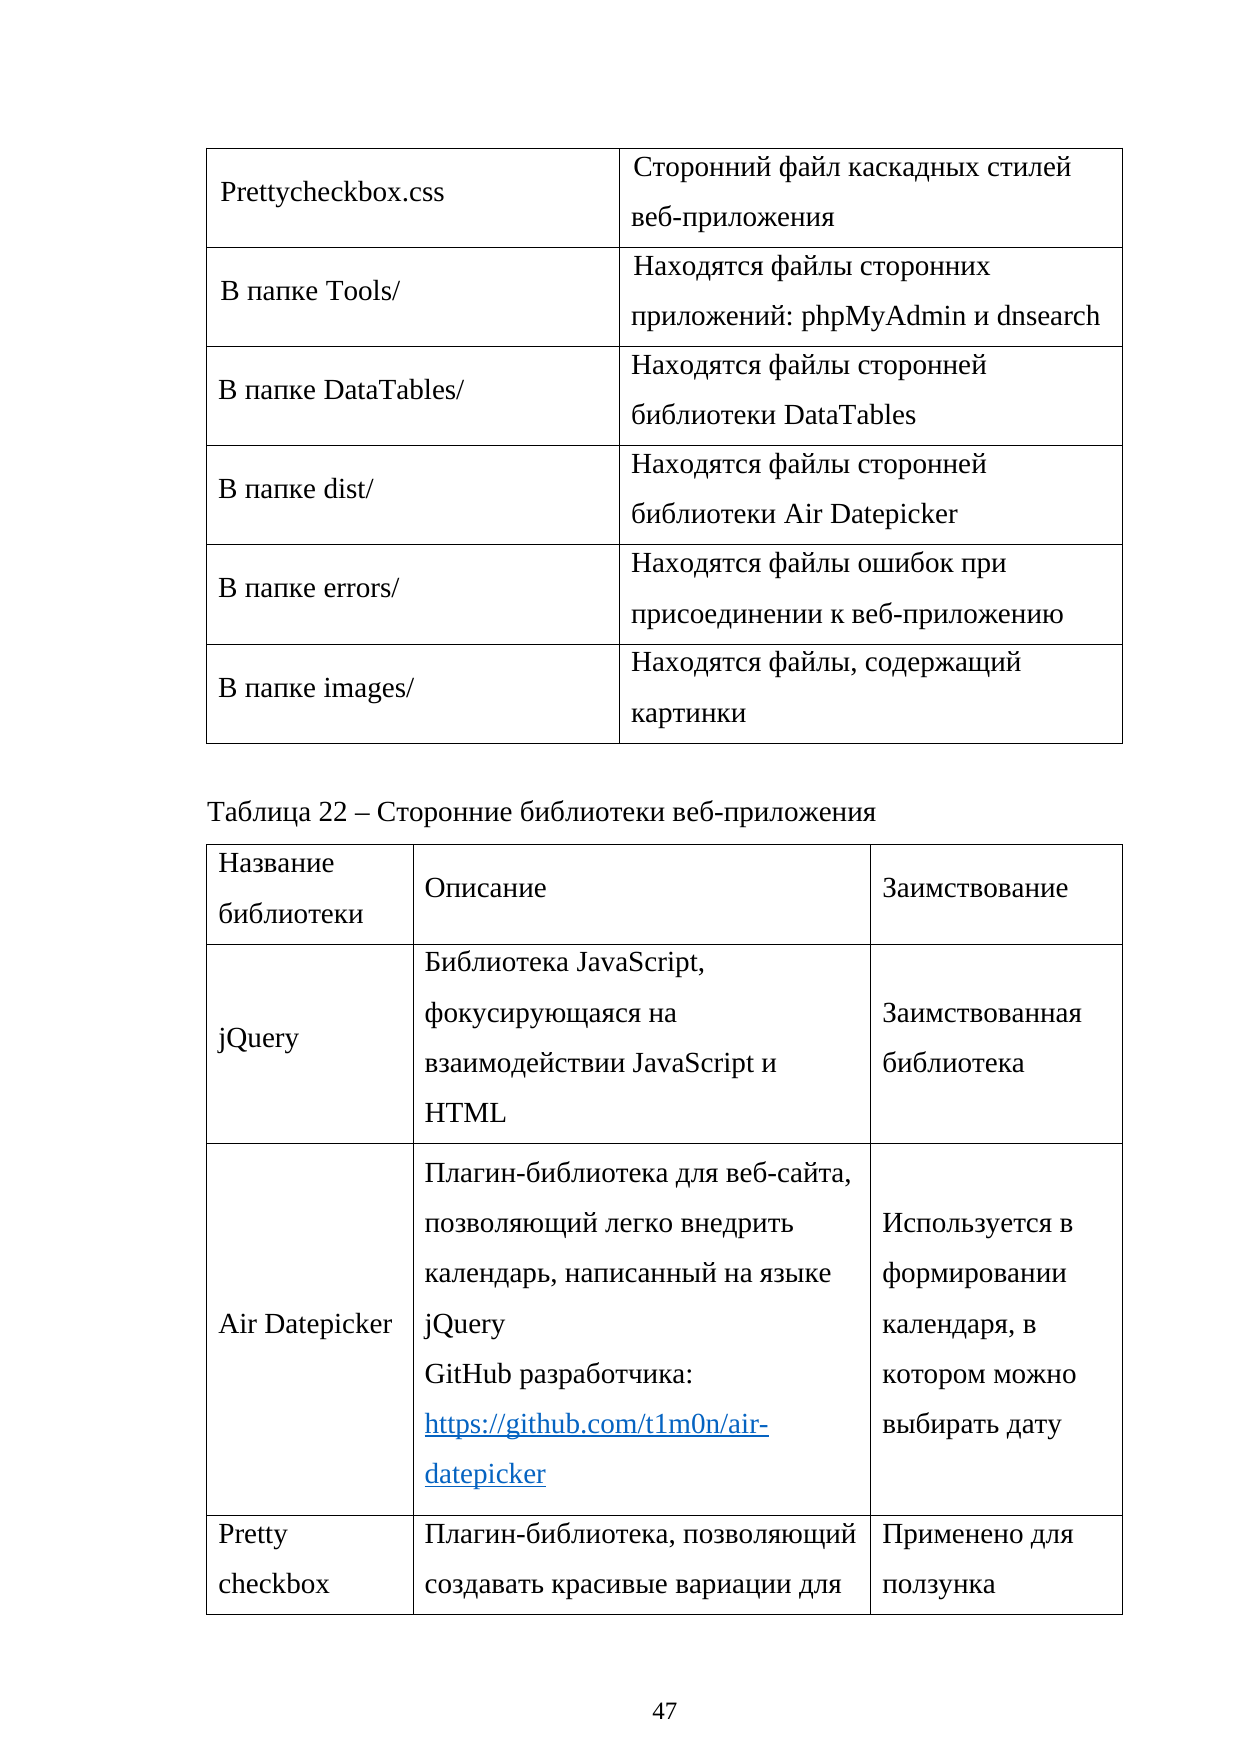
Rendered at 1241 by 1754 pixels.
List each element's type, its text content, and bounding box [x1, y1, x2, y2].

table_cell Находятся файлы ошибок при присоединении к веб-приложению [620, 545, 1122, 643]
table_cell В папке images/ [207, 645, 619, 743]
table_cell jQuery [207, 945, 413, 1143]
table_header Описание [414, 845, 870, 943]
table_cell Находятся файлы сторонней библиотеки DataTables [620, 347, 1122, 445]
table_cell В папке Tools/ [207, 248, 619, 346]
table_cell Prettycheckbox.css [207, 149, 619, 247]
table_cell Находятся файлы сторонних приложений: phpMyAdmin и dnsearch [620, 248, 1122, 346]
table_cell В папке errors/ [207, 545, 619, 643]
table_cell Pretty checkbox [207, 1516, 413, 1614]
table_cell Заимствованная библиотека [871, 945, 1122, 1143]
table_cell Библиотека JavaScript, фокусирующаяся на взаимодействии JavaScript и HTML [414, 945, 870, 1143]
table_cell Находятся файлы, содержащий картинки [620, 645, 1122, 743]
table_cell В папке DataTables/ [207, 347, 619, 445]
table_cell Air Datepicker [207, 1144, 413, 1515]
table_cell Сторонний файл каскадных стилей веб-приложения [620, 149, 1122, 247]
table_cell В папке dist/ [207, 446, 619, 544]
text Таблица 22 – Сторонние библиотеки веб-приложения [207, 794, 1122, 828]
table_header Заимствование [871, 845, 1122, 943]
table_cell Находятся файлы сторонней библиотеки Air Datepicker [620, 446, 1122, 544]
table_cell Плагин-библиотека для веб-сайта, позволяющий легко внедрить календарь, написанный на языке jQuery GitHub разработчика: https://github.com/t1m0n/air-datepicker [414, 1144, 870, 1515]
table_header Название библиотеки [207, 845, 413, 943]
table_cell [871, 1516, 1122, 1614]
table_cell Используется в формировании календаря, в котором можно выбирать дату [871, 1144, 1122, 1515]
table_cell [414, 1516, 870, 1614]
